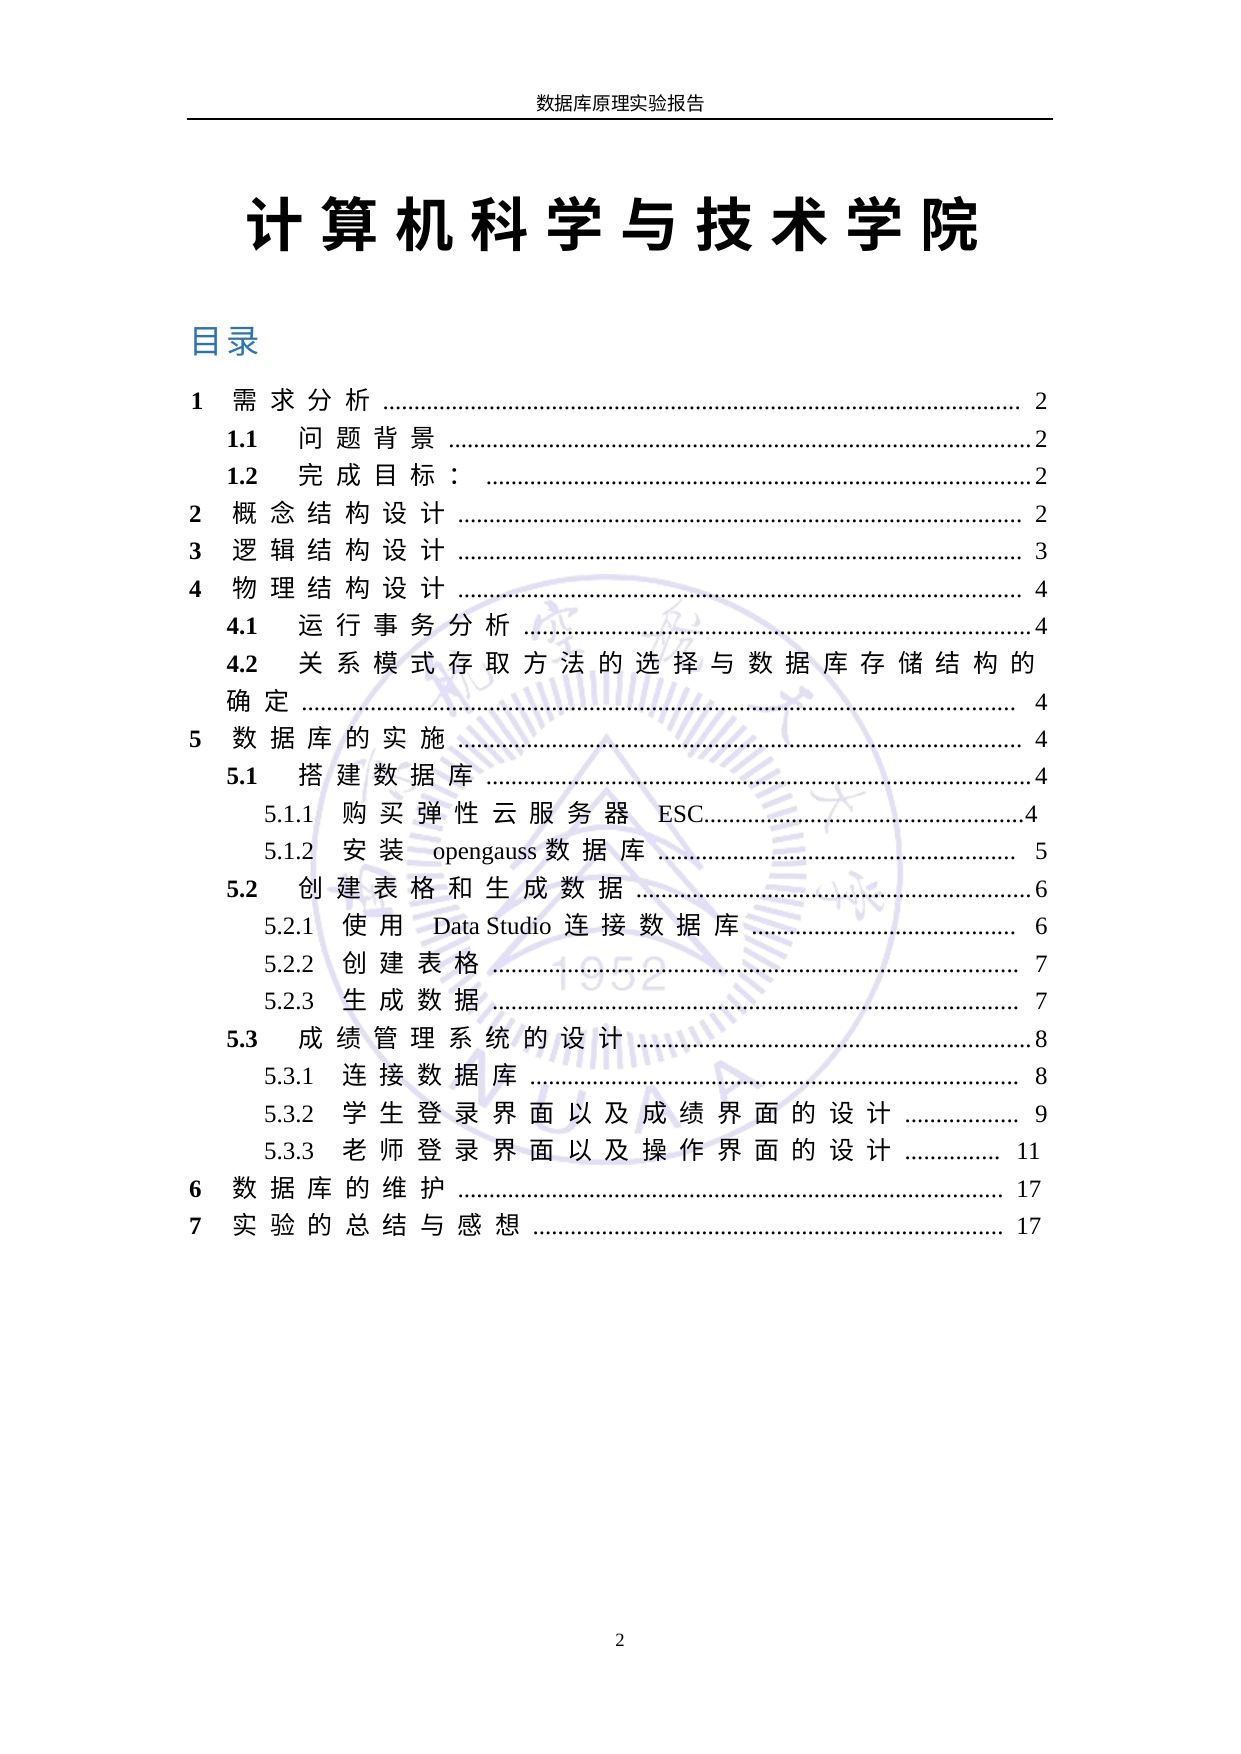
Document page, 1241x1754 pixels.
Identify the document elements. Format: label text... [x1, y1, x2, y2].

text 5.1.1 购买弹性云服务器ESC 4 [263, 793, 1051, 831]
text 1.1 问题背景 2 [226, 418, 1051, 456]
text 1.2 完成目标： 2 [226, 456, 1051, 493]
text 5.3.2 学生登录界面以及成绩界面的设计 9 [263, 1093, 1051, 1131]
text 5.3.1 连接数据库 8 [263, 1056, 1051, 1093]
text 5.2.2 创建表格 7 [263, 943, 1051, 981]
text 5.2 创建表格和生成数据 6 [226, 868, 1051, 906]
subtitle 目录 [189, 302, 1051, 377]
text 4.1 运行事务分析 4 [226, 606, 1051, 643]
text 2 概念结构设计 2 [189, 493, 1051, 531]
text 5.3 成绩管理系统的设计 8 [226, 1018, 1051, 1056]
text 1 需求分析 2 [189, 381, 1051, 418]
text 7 实验的总结与感想 17 [189, 1206, 1051, 1243]
text 计算机科学与技术学院 [189, 164, 1051, 277]
text 4.2 关系模式存取方法的选择与数据库存储结构的确定 4 [226, 643, 1051, 718]
text 3 逻辑结构设计 3 [189, 531, 1051, 568]
text 5.3.3 老师登录界面以及操作界面的设计 11 [263, 1131, 1051, 1168]
text 5.1.2 安装opengauss数据库 5 [263, 831, 1051, 868]
text 5 数据库的实施 4 [189, 718, 1051, 756]
text 4 物理结构设计 4 [189, 568, 1051, 606]
text 5.2.3 生成数据 7 [263, 981, 1051, 1018]
text 5.1 搭建数据库 4 [226, 756, 1051, 793]
text 6 数据库的维护 17 [189, 1168, 1051, 1206]
text 5.2.1 使用Data Studio连接数据库 6 [263, 906, 1051, 943]
